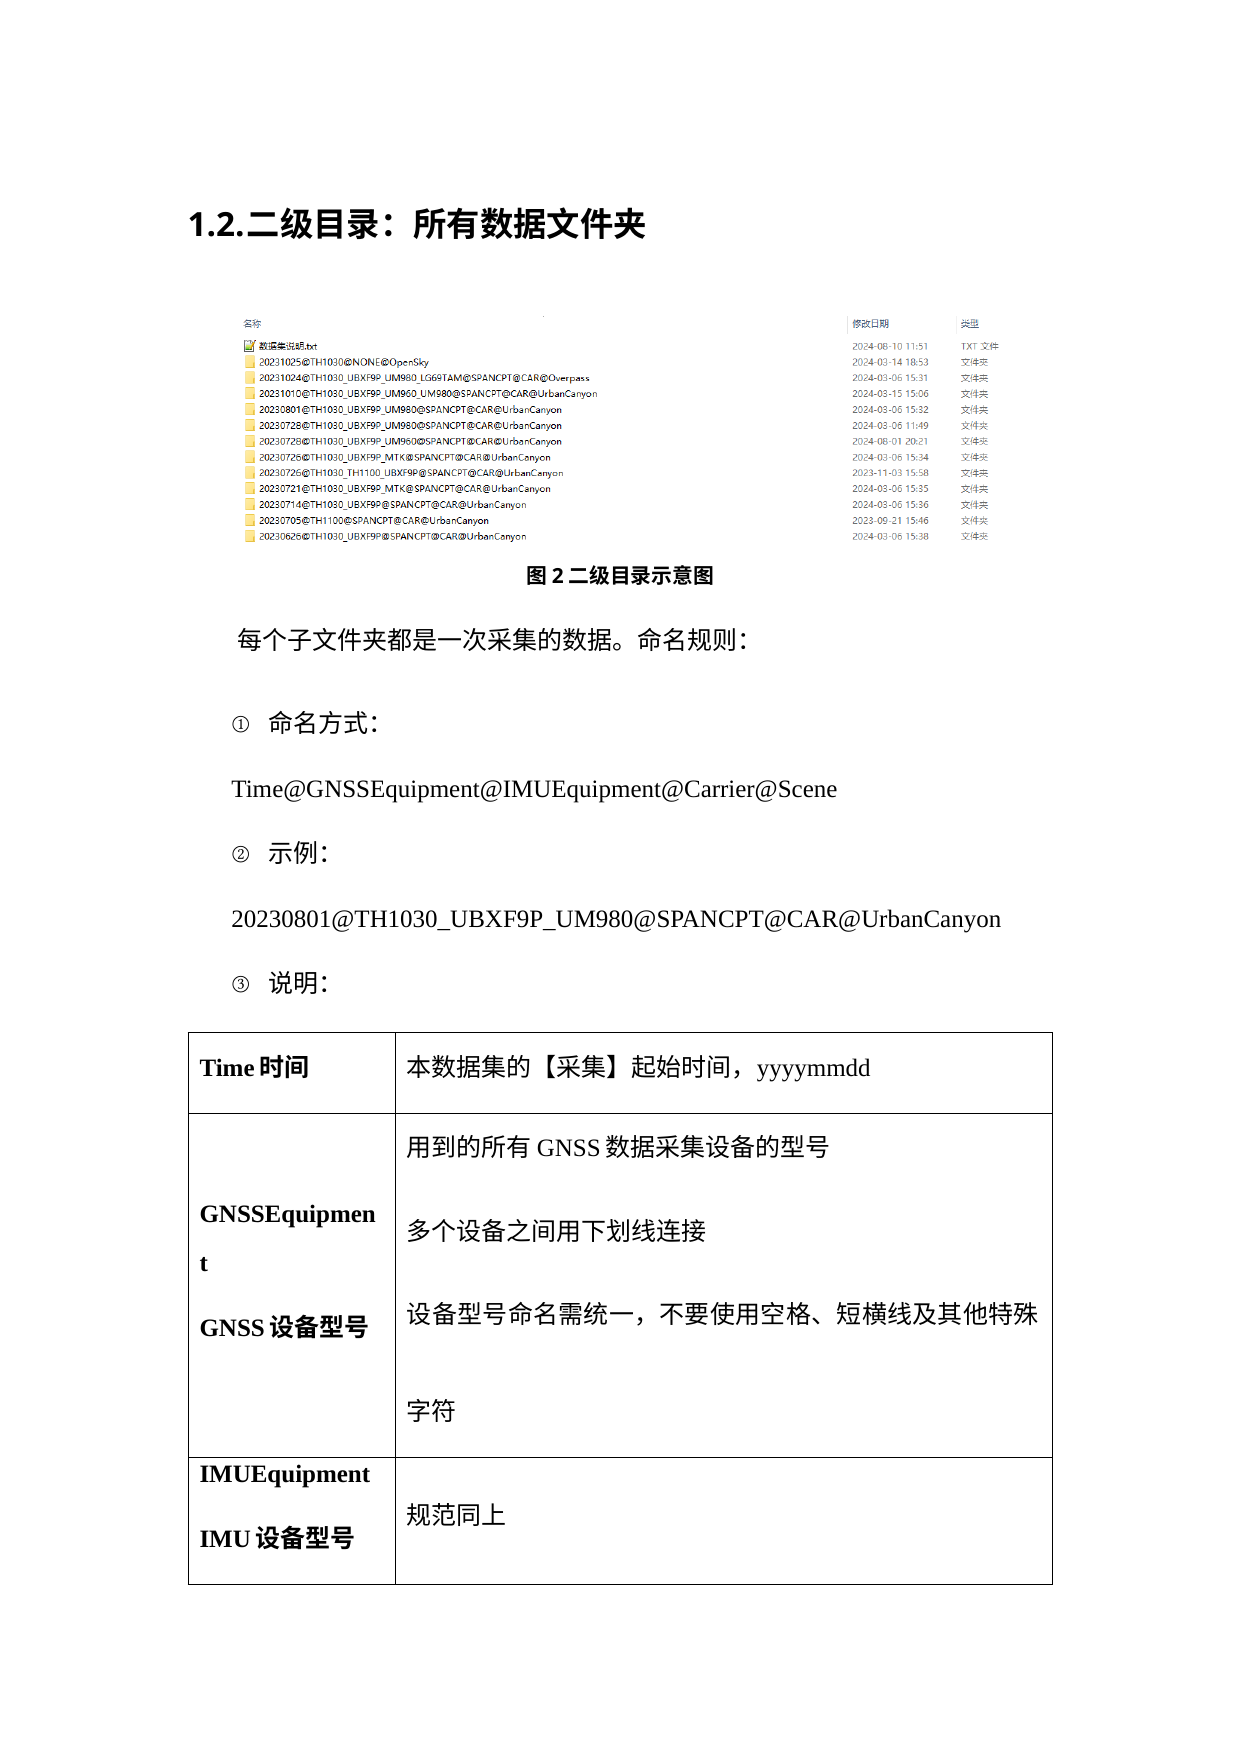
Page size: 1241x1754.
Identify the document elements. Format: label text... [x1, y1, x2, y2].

list Time@GNSSEquipment@IMUEquipment@Carrier@Scene [231, 772, 1053, 805]
table_cell GNSSEquipment GNSS设备型号 [189, 1114, 395, 1457]
picture [239, 316, 1002, 543]
list 示例： [231, 819, 1053, 884]
list 说明： [231, 949, 1053, 1014]
text 每个子文件夹都是一次采集的数据。命名规则： [187, 606, 1053, 671]
subtitle 二级目录：所有数据文件夹 [187, 189, 1053, 254]
list 命名方式： [231, 689, 1053, 754]
table_header Time时间 [189, 1033, 395, 1112]
table_cell 用到的所有GNSS数据采集设备的型号 多个设备之间用下划线连接 设备型号命名需统一，不要使用空格、短横线及其他特殊字符 [396, 1114, 1052, 1457]
table_cell 规范同上 [396, 1458, 1052, 1584]
table_header 本数据集的【采集】起始时间，yyyymmdd [396, 1033, 1052, 1112]
text 图 2 二级目录示意图 [187, 558, 1053, 591]
table_cell IMUEquipment IMU设备型号 [189, 1458, 395, 1584]
text 20230801@TH1030_UBXF9P_UM980@SPANCPT@CAR@UrbanCanyon [187, 902, 1053, 935]
